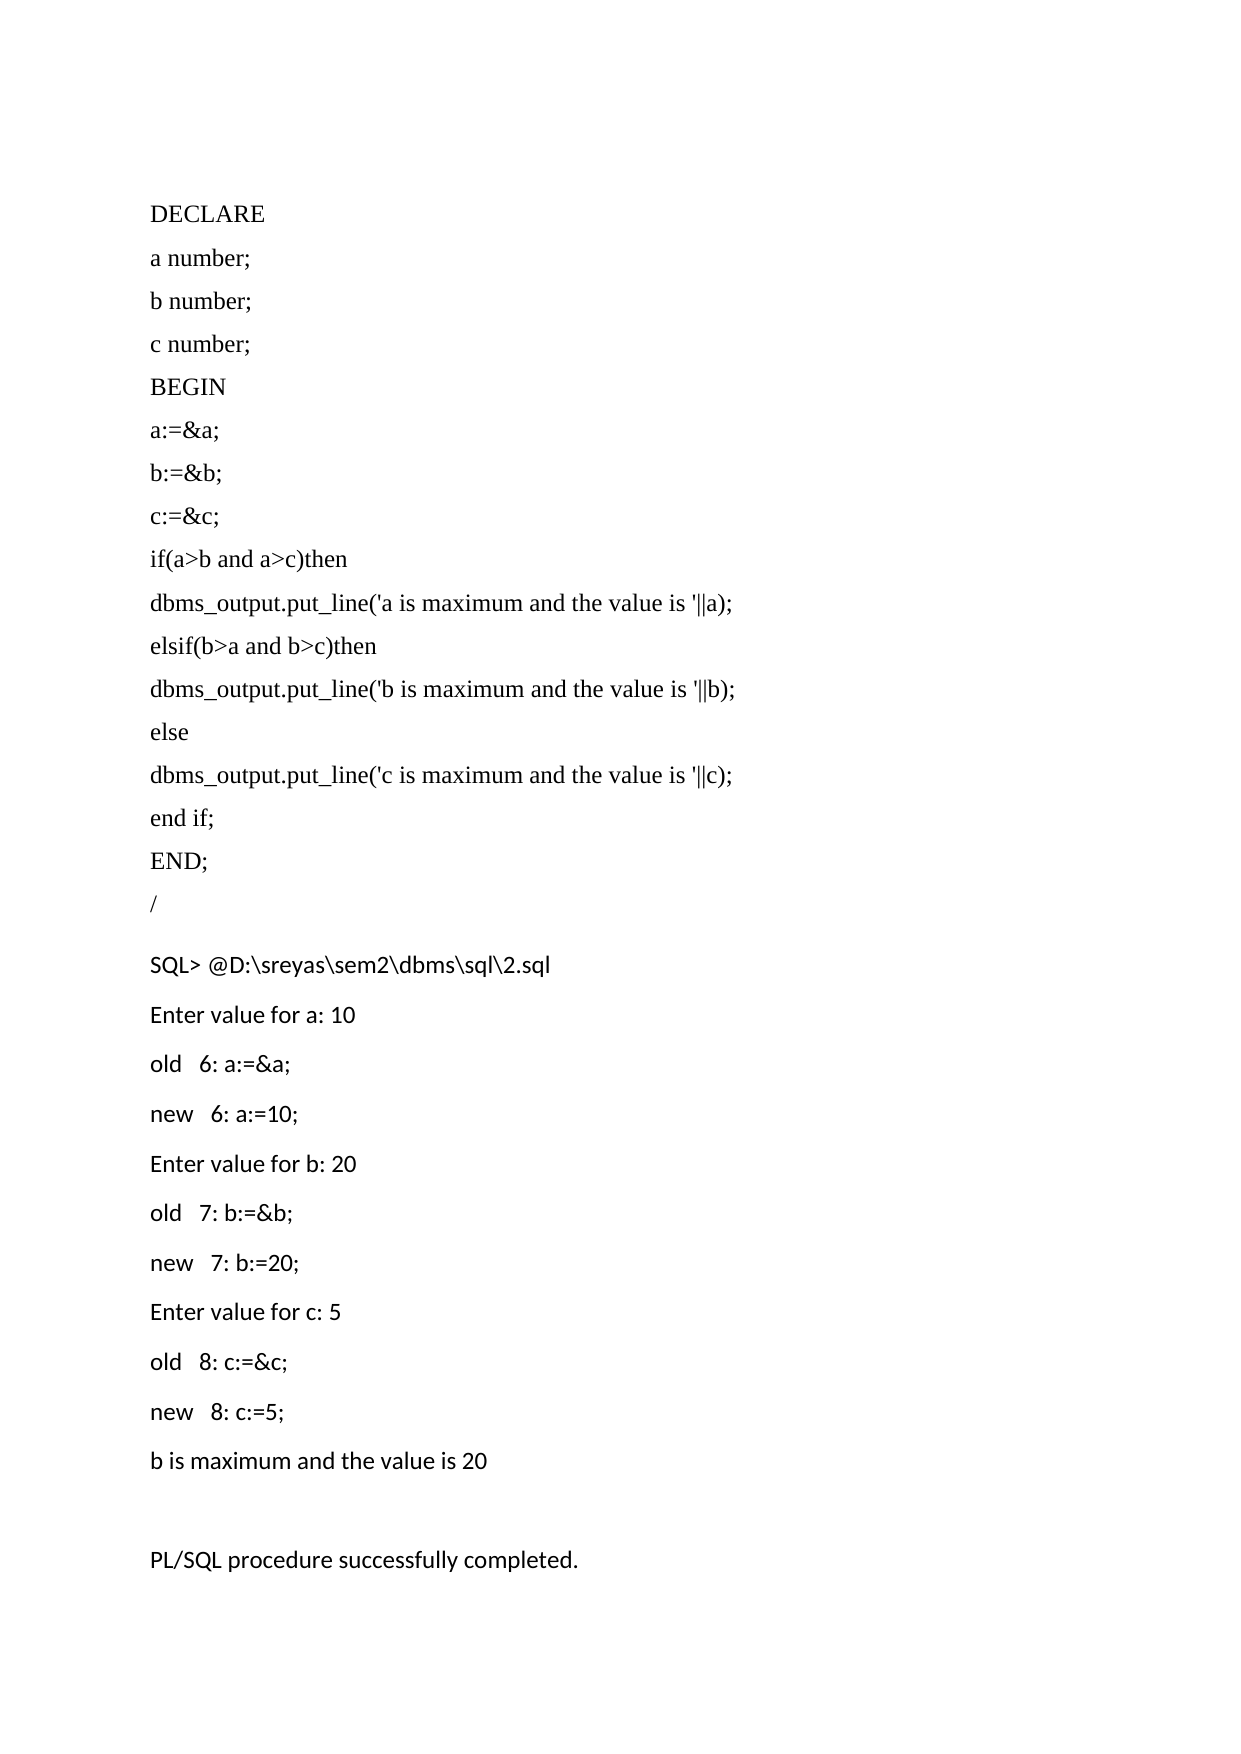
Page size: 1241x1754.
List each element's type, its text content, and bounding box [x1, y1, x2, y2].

text DECLARE a number; b number; c number; BEGIN a:=&a; b:=&b; c:=&c; if(a>b and a>c)then dbms_output.put_line('a is maximum and the value is '||a); elsif(b>a and b>c)then dbms_output.put_line('b is maximum and the value is '||b); else dbms_output.put_line('c is maximum and the value is '||c); end if; END; / [150, 199, 1090, 918]
text new 8: c:=5; [150, 1396, 1090, 1426]
text Enter value for b: 20 [150, 1148, 1090, 1178]
text Enter value for c: 5 [150, 1296, 1090, 1327]
text Enter value for a: 10 [150, 999, 1090, 1029]
text old 8: c:=&c; [150, 1346, 1090, 1377]
text PL/SQL procedure successfully completed. [150, 1544, 1090, 1575]
text SQL> @D:\sreyas\sem2\dbms\sql\2.sql [150, 949, 1090, 980]
text old 6: a:=&a; [150, 1048, 1090, 1079]
text old 7: b:=&b; [150, 1197, 1090, 1228]
text new 6: a:=10; [150, 1098, 1090, 1129]
text new 7: b:=20; [150, 1247, 1090, 1277]
text b is maximum and the value is 20 [150, 1445, 1090, 1476]
